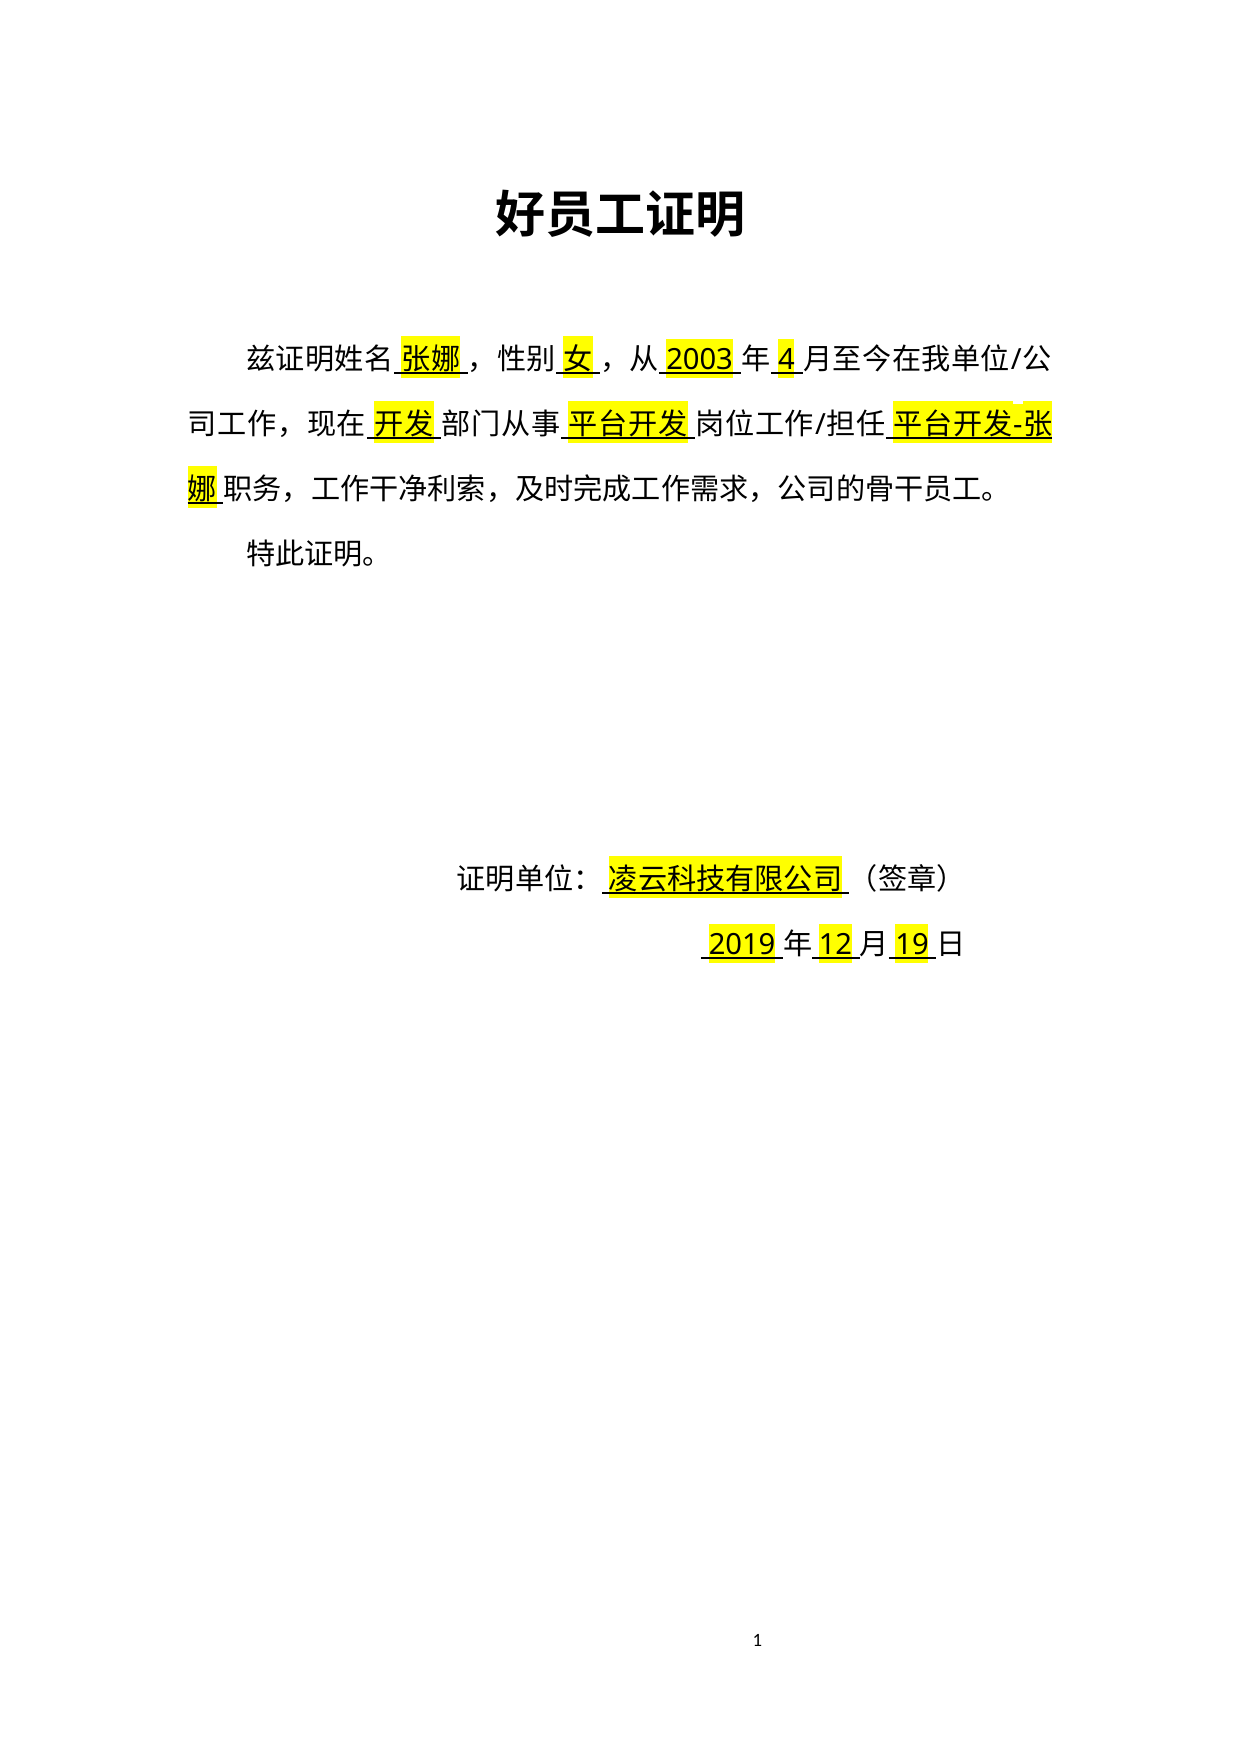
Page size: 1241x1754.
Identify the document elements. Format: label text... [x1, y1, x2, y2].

text 特此证明。 [187, 519, 1053, 584]
text 兹证明姓名 张娜 ，性别 女 ，从 2003 年 4 月至今在我单位/公司工作，现在 开发 部门从事 平台开发 岗位工作/担任 平台开发-张娜 职务，工作干净利索，及时完成工作需求，公司的骨干员工。 [187, 324, 1053, 519]
text 2019 年 12 月 19 日 [187, 909, 965, 974]
text 证明单位： 凌云科技有限公司 （签章） [187, 844, 965, 909]
text 好员工证明 [187, 162, 1053, 259]
